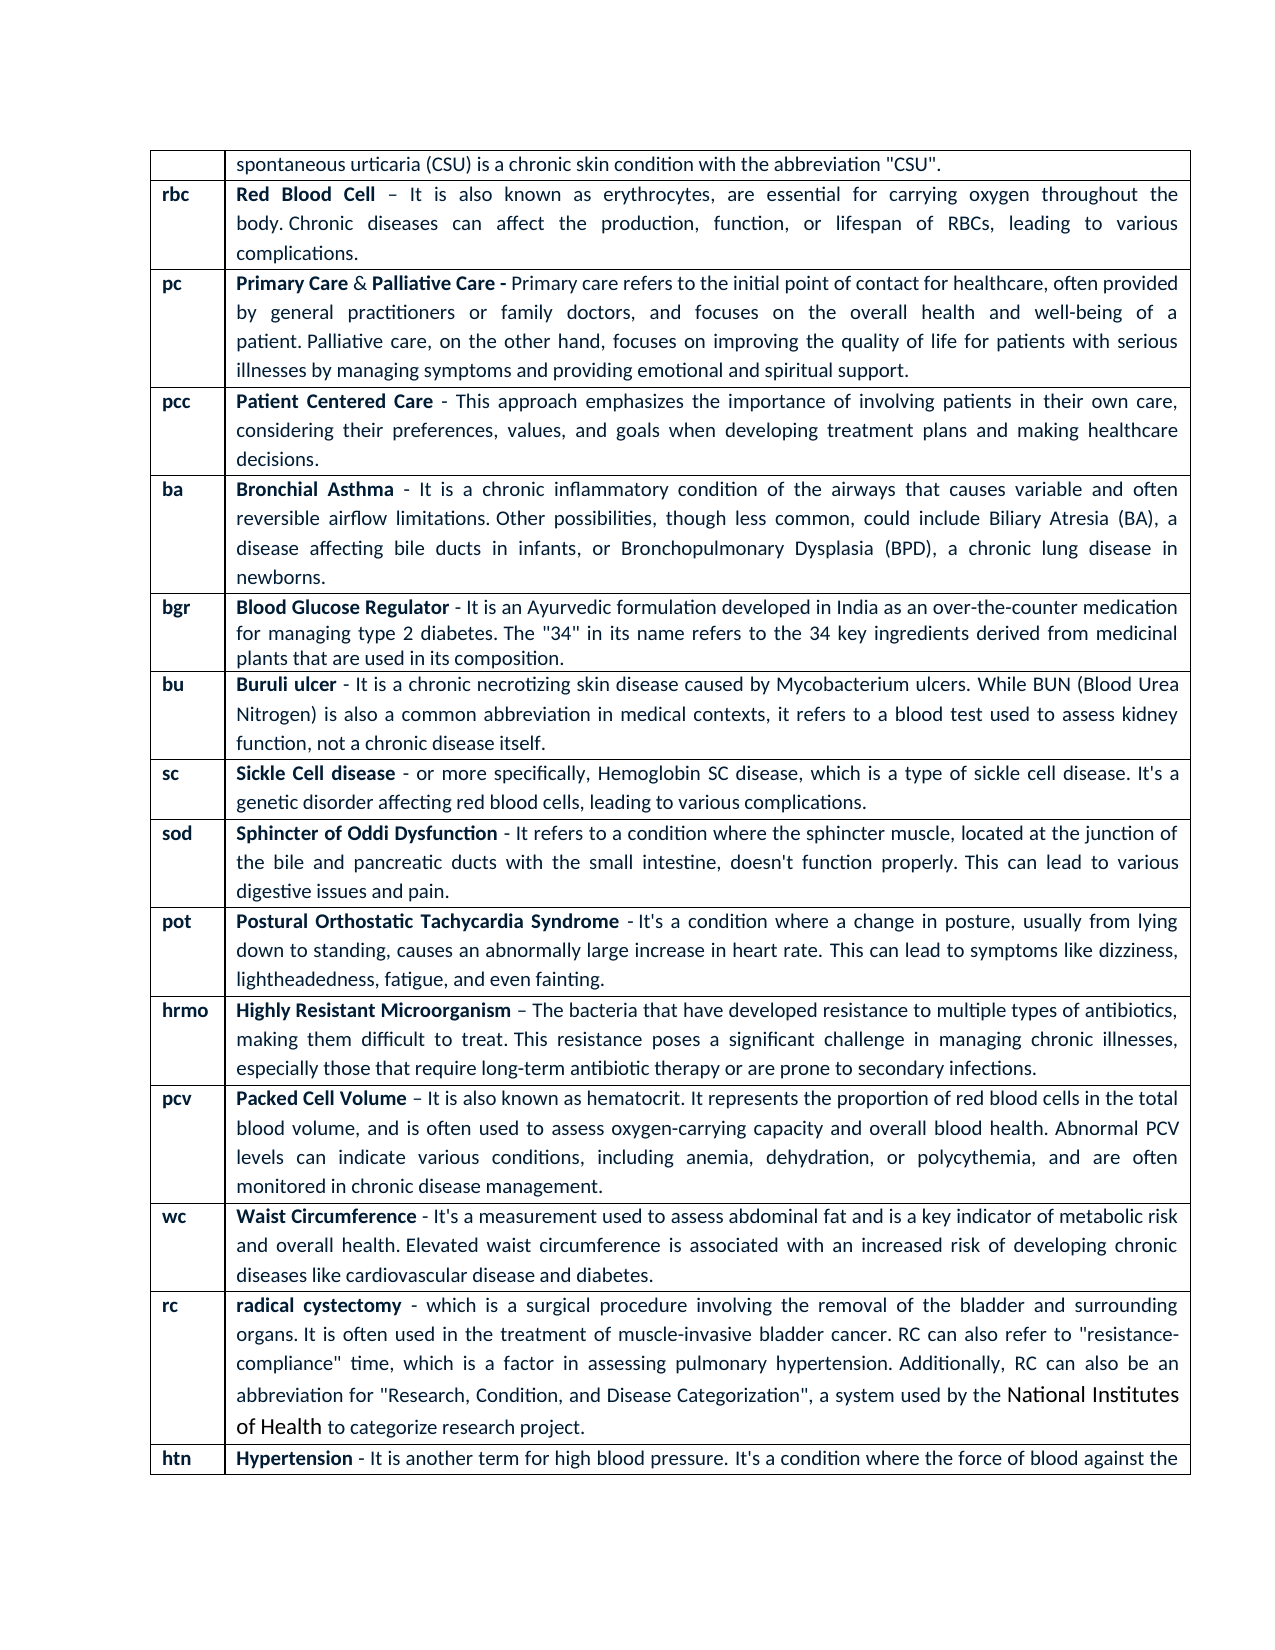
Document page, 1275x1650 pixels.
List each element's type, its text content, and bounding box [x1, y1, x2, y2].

table_cell Postural Orthostatic Tachycardia Syndrome - It's a condition where a change in posture, usually from lying down to standing, causes an abnormally large increase in heart rate. This can lead to symptoms like dizziness, lightheadedness, fatigue, and even fainting. [226, 908, 1190, 996]
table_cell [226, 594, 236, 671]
table_cell htn [151, 1445, 224, 1474]
table_cell rc [151, 1292, 224, 1444]
table_cell Highly Resistant Microorganism – The bacteria that have developed resistance to multiple types of antibiotics, making them difficult to treat. This resistance poses a significant challenge in managing chronic illnesses, especially those that require long-term antibiotic therapy or are prone to secondary infections. [226, 997, 1190, 1084]
table_cell bgr [151, 594, 224, 671]
table_cell sod [151, 820, 224, 907]
table_cell wc [151, 1204, 224, 1291]
table_cell radical cystectomy - which is a surgical procedure involving the removal of the bladder and surrounding organs. It is often used in the treatment of muscle-invasive bladder cancer. RC can also refer to "resistance-compliance" time, which is a factor in assessing pulmonary hypertension. Additionally, RC can also be an abbreviation for "Research, Condition, and Disease Categorization", a system used by the National Institutes of Health to categorize research project. [226, 1292, 1190, 1444]
table_cell Primary Care & Palliative Care - Primary care refers to the initial point of contact for healthcare, often provided by general practitioners or family doctors, and focuses on the overall health and well-being of a patient. Palliative care, on the other hand, focuses on improving the quality of life for patients with serious illnesses by managing symptoms and providing emotional and spiritual support. [226, 270, 1190, 387]
table_cell Sickle Cell disease - or more specifically, Hemoglobin SC disease, which is a type of sickle cell disease. It's a genetic disorder affecting red blood cells, leading to various complications. [226, 760, 1190, 819]
table_cell pc [151, 270, 224, 387]
table_cell su [151, 151, 224, 180]
table_cell sc [151, 760, 224, 819]
table_cell Sphincter of Oddi Dysfunction - It refers to a condition where the sphincter muscle, located at the junction of the bile and pancreatic ducts with the small intestine, doesn't function properly. This can lead to various digestive issues and pain. [226, 820, 1190, 907]
table_cell pcv [151, 1086, 224, 1202]
table_cell pot [151, 908, 224, 996]
table_cell Bronchial Asthma - It is a chronic inflammatory condition of the airways that causes variable and often reversible airflow limitations. Other possibilities, though less common, could include Biliary Atresia (BA), a disease affecting bile ducts in infants, or Bronchopulmonary Dysplasia (BPD), a chronic lung disease in newborns. [226, 476, 1190, 593]
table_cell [226, 1445, 1190, 1474]
table_cell bu [151, 672, 224, 759]
table_cell pcc [151, 388, 224, 475]
table_cell Buruli ulcer - It is a chronic necrotizing skin disease caused by Mycobacterium ulcers. While BUN (Blood Urea Nitrogen) is also a common abbreviation in medical contexts, it refers to a blood test used to assess kidney function, not a chronic disease itself. [226, 672, 1190, 759]
table_cell Waist Circumference - It's a measurement used to assess abdominal fat and is a key indicator of metabolic risk and overall health. Elevated waist circumference is associated with an increased risk of developing chronic diseases like cardiovascular disease and diabetes. [226, 1204, 1190, 1291]
table_cell hrmo [151, 997, 224, 1084]
table_cell Patient Centered Care - This approach emphasizes the importance of involving patients in their own care, considering their preferences, values, and goals when developing treatment plans and making healthcare decisions. [226, 388, 1190, 475]
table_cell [226, 151, 1190, 180]
table_cell Red Blood Cell – It is also known as erythrocytes, are essential for carrying oxygen throughout the body. Chronic diseases can affect the production, function, or lifespan of RBCs, leading to various complications. [226, 181, 1190, 269]
table_cell Packed Cell Volume – It is also known as hematocrit. It represents the proportion of red blood cells in the total blood volume, and is often used to assess oxygen-carrying capacity and overall blood health. Abnormal PCV levels can indicate various conditions, including anemia, dehydration, or polycythemia, and are often monitored in chronic disease management. [226, 1086, 1190, 1202]
table_cell ba [151, 476, 224, 593]
table_cell rbc [151, 181, 224, 269]
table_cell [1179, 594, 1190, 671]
